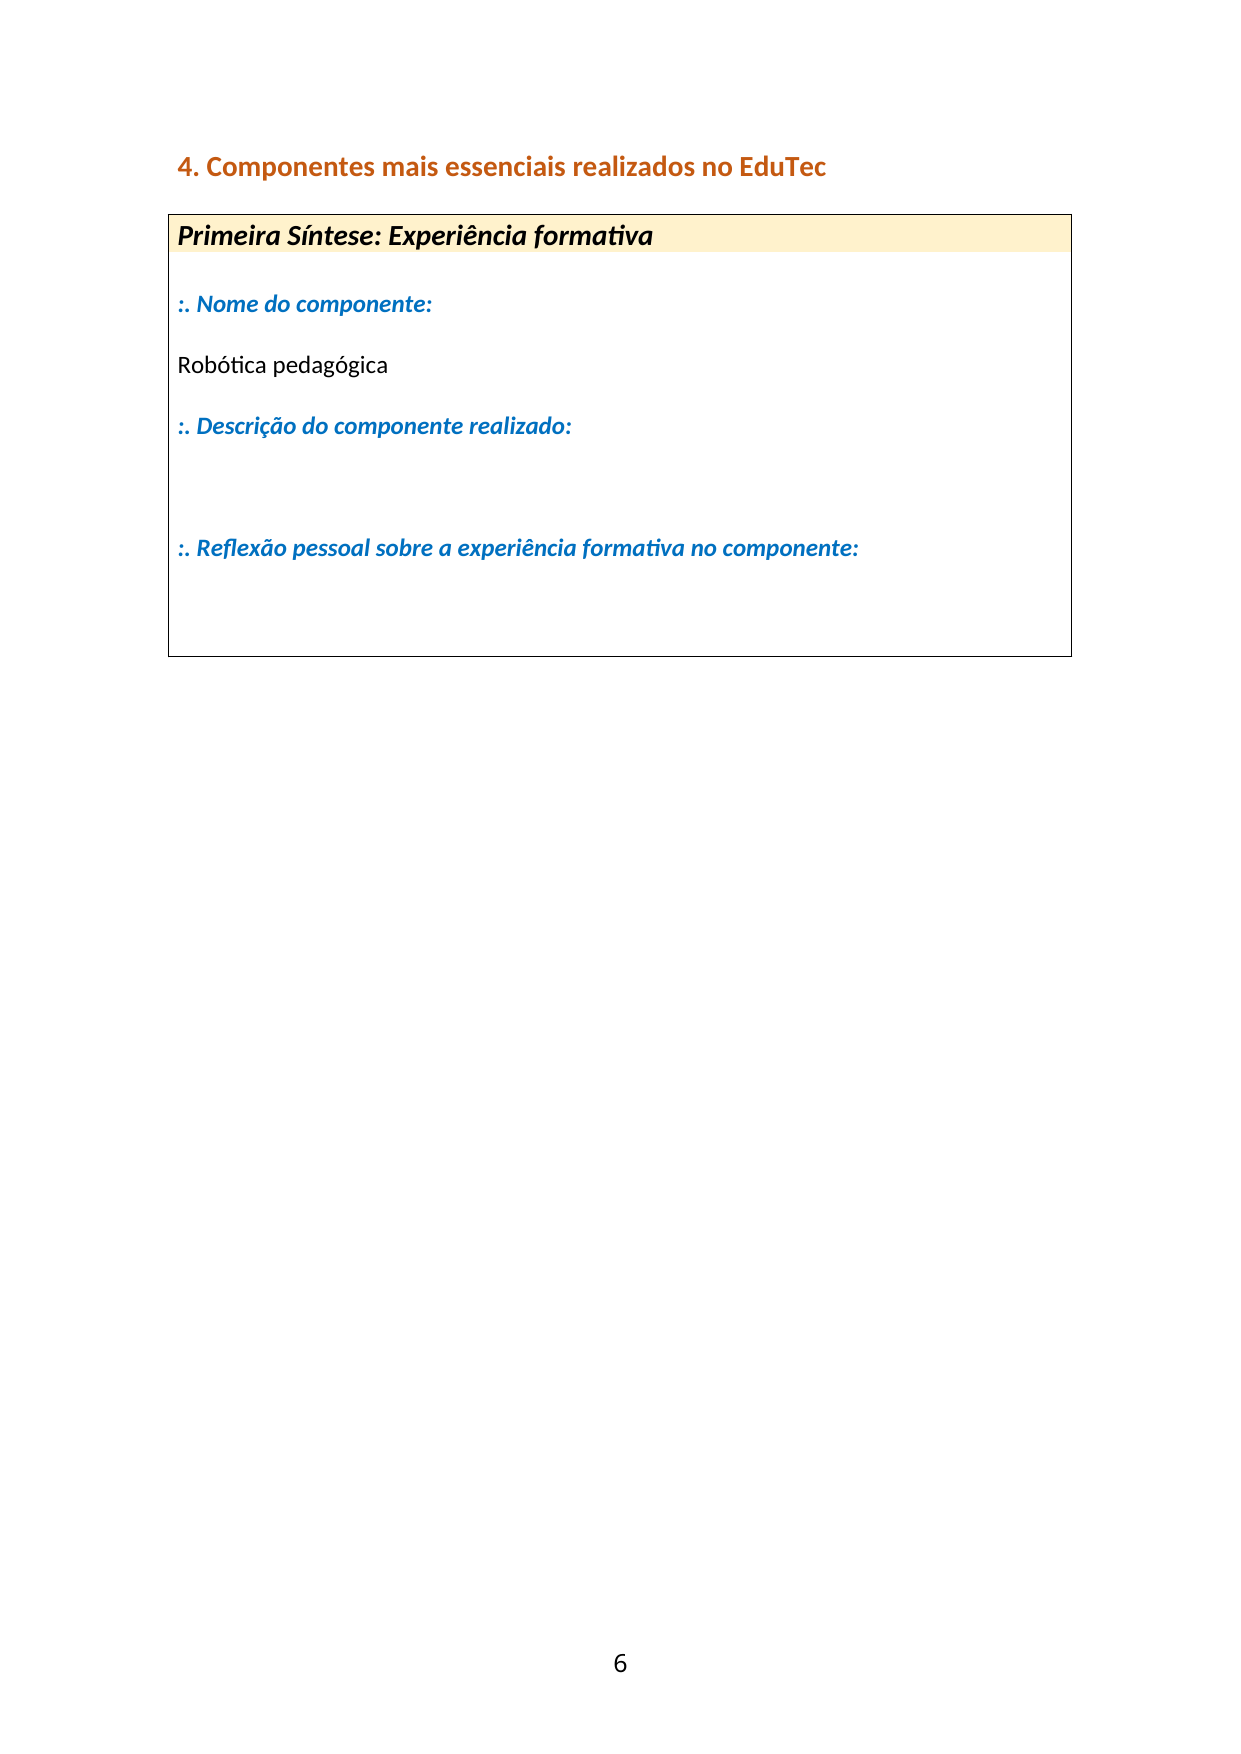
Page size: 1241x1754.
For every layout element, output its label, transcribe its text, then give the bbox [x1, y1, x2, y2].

text Robótica pedagógica [177, 349, 1063, 380]
text :. Reflexão pessoal sobre a experiência formativa no componente: [177, 532, 1063, 563]
text 4. Componentes mais essenciais realizados no EduTec [177, 148, 1063, 183]
text :. Descrição do componente realizado: [177, 410, 1063, 441]
text Primeira Síntese: Experiência formativa [169, 215, 1071, 252]
text :. Nome do componente: [177, 288, 1063, 319]
